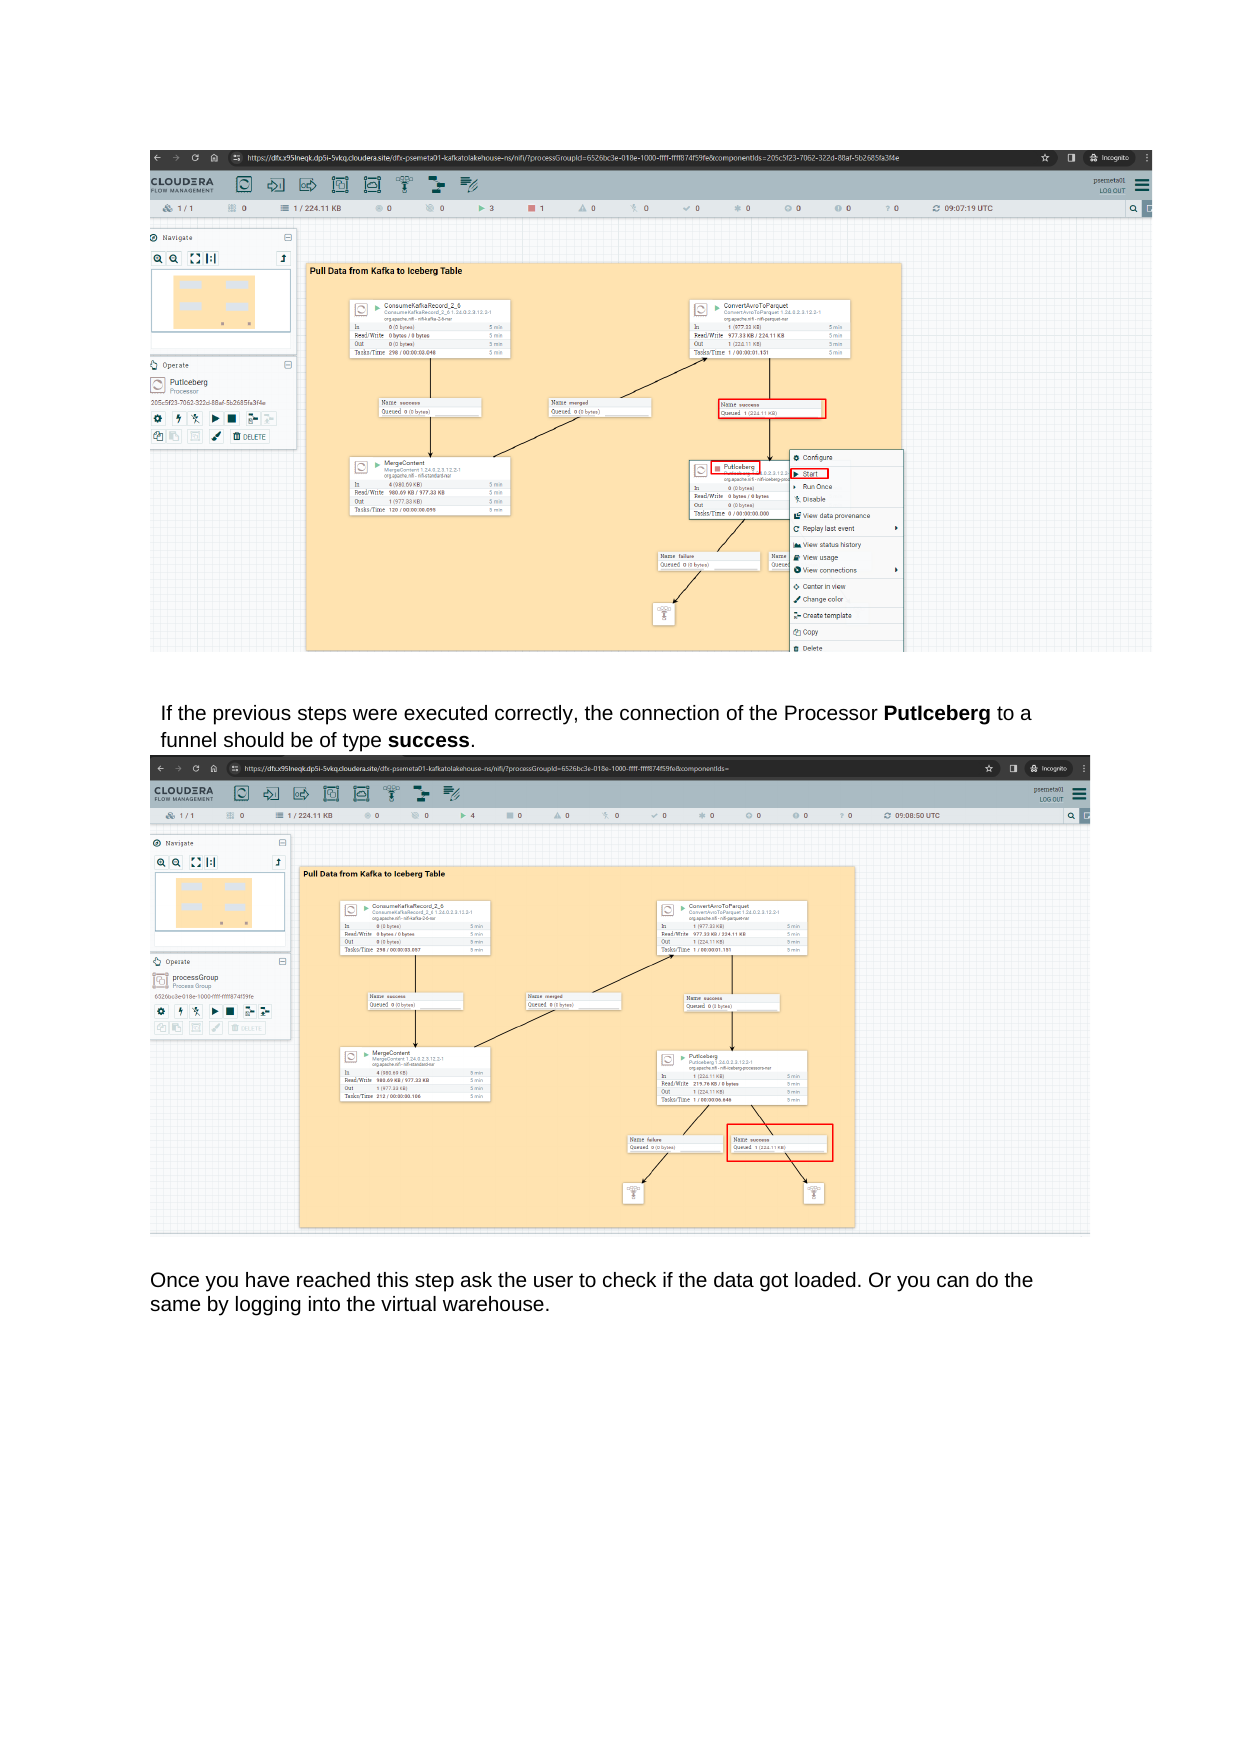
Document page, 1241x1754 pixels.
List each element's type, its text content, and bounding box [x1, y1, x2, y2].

text If the previous steps were executed correctly, the connection of the Processor PutIceberg to a funnel should be of type success. [160, 700, 1090, 752]
text Once you have reached this step ask the user to check if the data got loaded. Or you can do the same by logging into the virtual warehouse. [150, 1268, 1090, 1316]
picture [150, 755, 1091, 1237]
picture [150, 150, 1153, 652]
